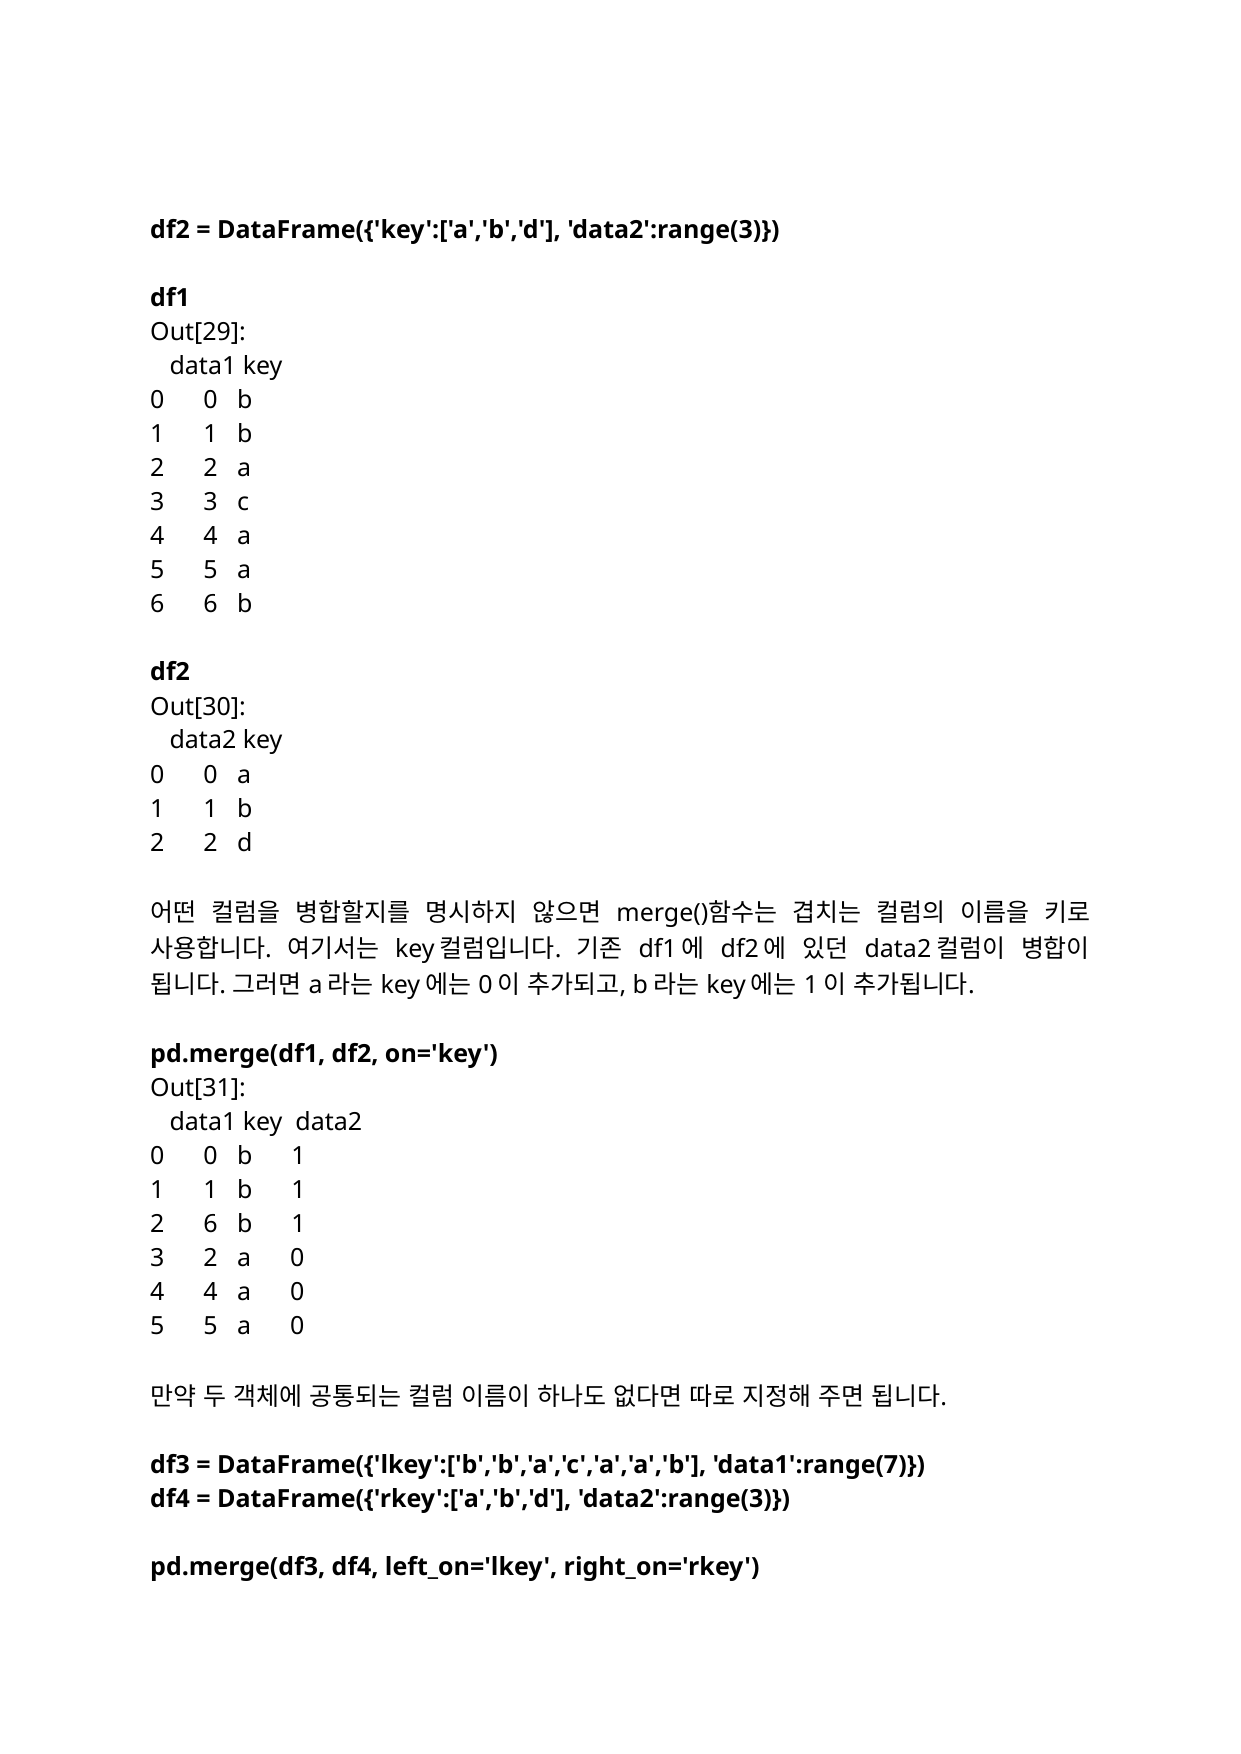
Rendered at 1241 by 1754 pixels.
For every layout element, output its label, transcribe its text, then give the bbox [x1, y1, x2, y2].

text 4 4 a [150, 518, 1090, 552]
text 3 3 c [150, 484, 1090, 518]
text data1 key [150, 347, 1090, 382]
text 1 1 b [150, 416, 1090, 450]
text 만약 두 객체에 공통되는 컬럼 이름이 하나도 없다면 따로 지정해 주면 됩니다. [150, 1376, 1090, 1412]
text data2 key [150, 722, 1090, 756]
text pd.merge(df1, df2, on='key') [150, 1035, 1090, 1069]
text Out[31]: [150, 1069, 1090, 1103]
text 2 6 b 1 [150, 1206, 1090, 1240]
text df1 [150, 279, 1090, 313]
text pd.merge(df3, df4, left_on='lkey', right_on='rkey') [150, 1548, 1090, 1582]
text df4 = DataFrame({'rkey':['a','b','d'], 'data2':range(3)}) [150, 1480, 1090, 1514]
text 어떤 컬럼을 병합할지를 명시하지 않으면 merge()함수는 겹치는 컬럼의 이름을 키로 사용합니다. 여기서는 key컬럼입니다. 기존 df1에 df2에 있던 data2컬럼이 병합이 됩니다. 그러면 a라는 key에는 0이 추가되고, b라는 key에는 1이 추가됩니다. [150, 892, 1090, 1001]
text df3 = DataFrame({'lkey':['b','b','a','c','a','a','b'], 'data1':range(7)}) [150, 1446, 1090, 1480]
text 4 4 a 0 [150, 1274, 1090, 1308]
text data1 key data2 [150, 1103, 1090, 1137]
text 0 0 a [150, 756, 1090, 790]
text 0 0 b [150, 382, 1090, 416]
text 6 6 b [150, 586, 1090, 620]
text 1 1 b 1 [150, 1172, 1090, 1206]
text 1 1 b [150, 790, 1090, 824]
text Out[29]: [150, 313, 1090, 347]
text 3 2 a 0 [150, 1240, 1090, 1274]
text 5 5 a [150, 552, 1090, 586]
text 5 5 a 0 [150, 1308, 1090, 1342]
text 2 2 d [150, 824, 1090, 858]
text 2 2 a [150, 450, 1090, 484]
text Out[30]: [150, 688, 1090, 722]
text df2 = DataFrame({'key':['a','b','d'], 'data2':range(3)}) [150, 211, 1090, 245]
text df2 [150, 654, 1090, 688]
text 0 0 b 1 [150, 1137, 1090, 1172]
